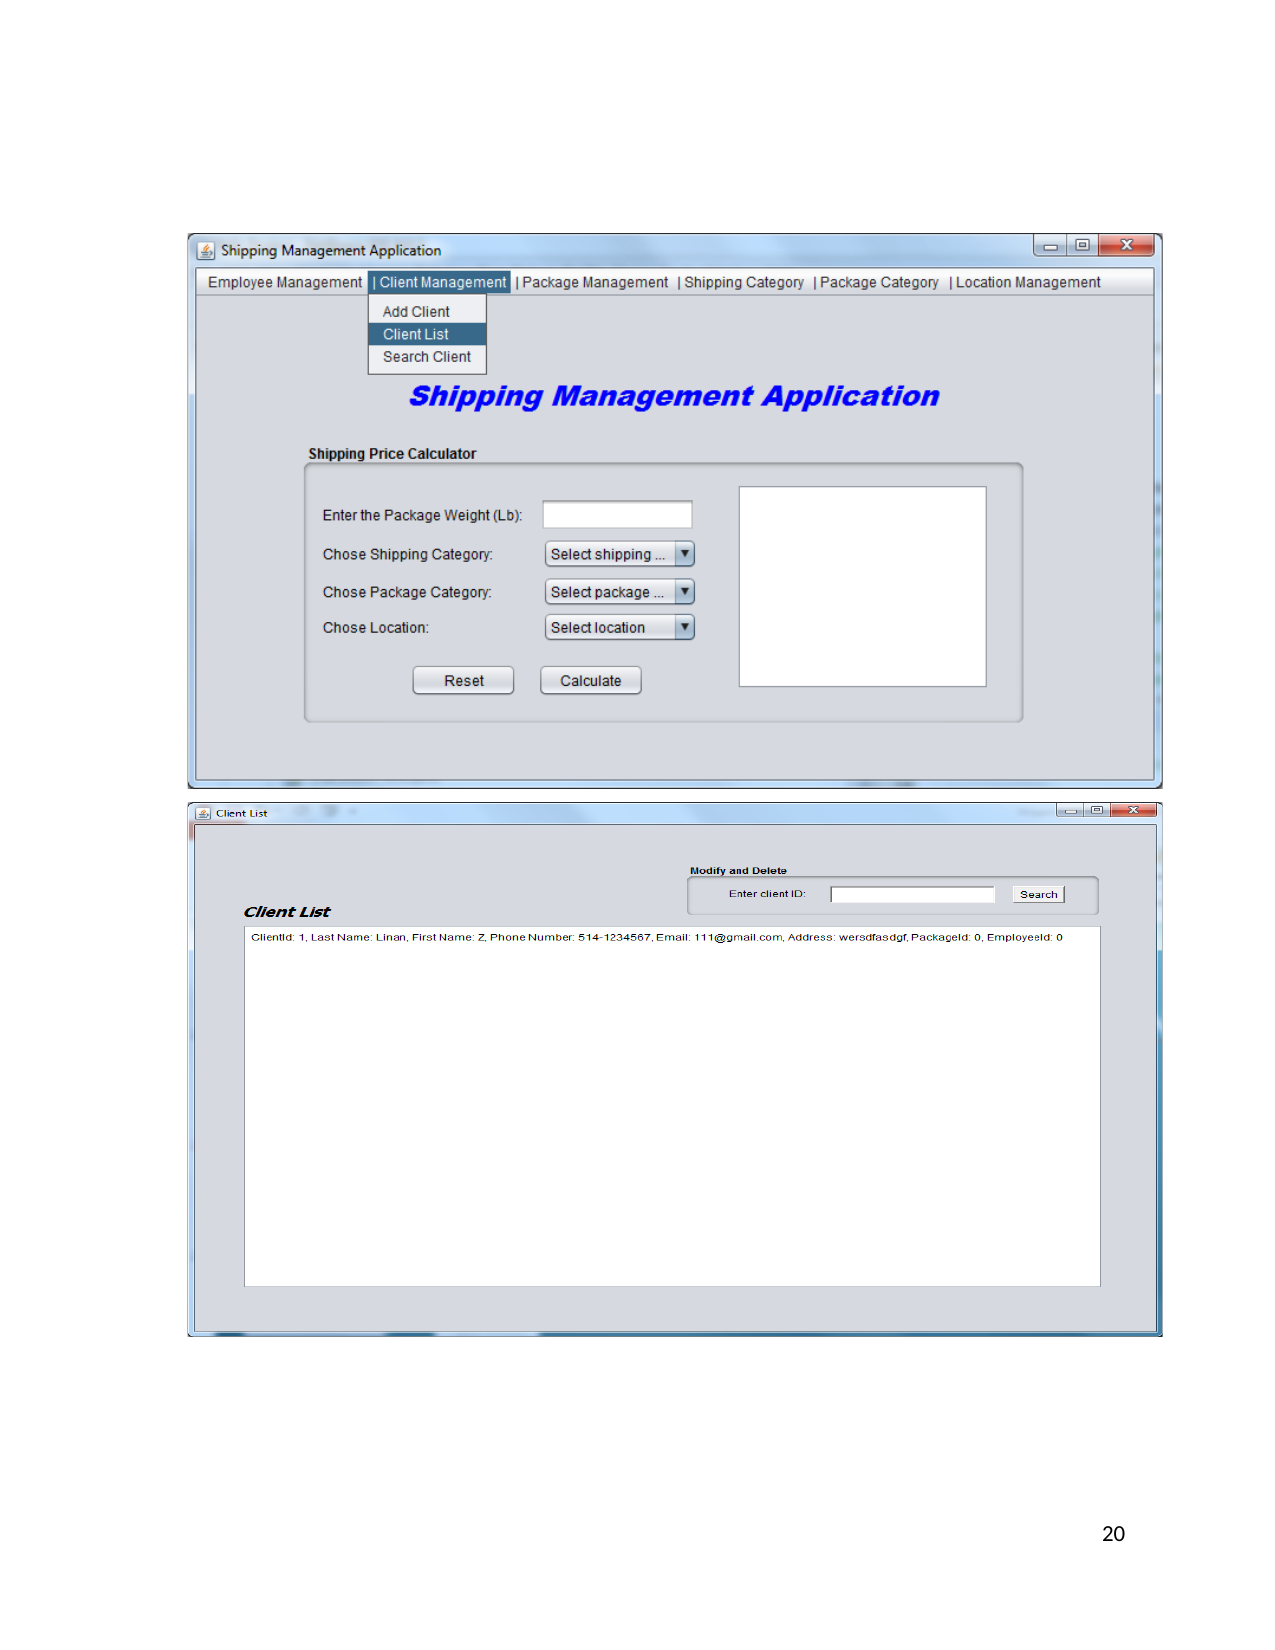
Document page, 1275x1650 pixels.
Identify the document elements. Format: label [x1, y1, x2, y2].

picture [187, 802, 1163, 1337]
picture [187, 233, 1163, 789]
